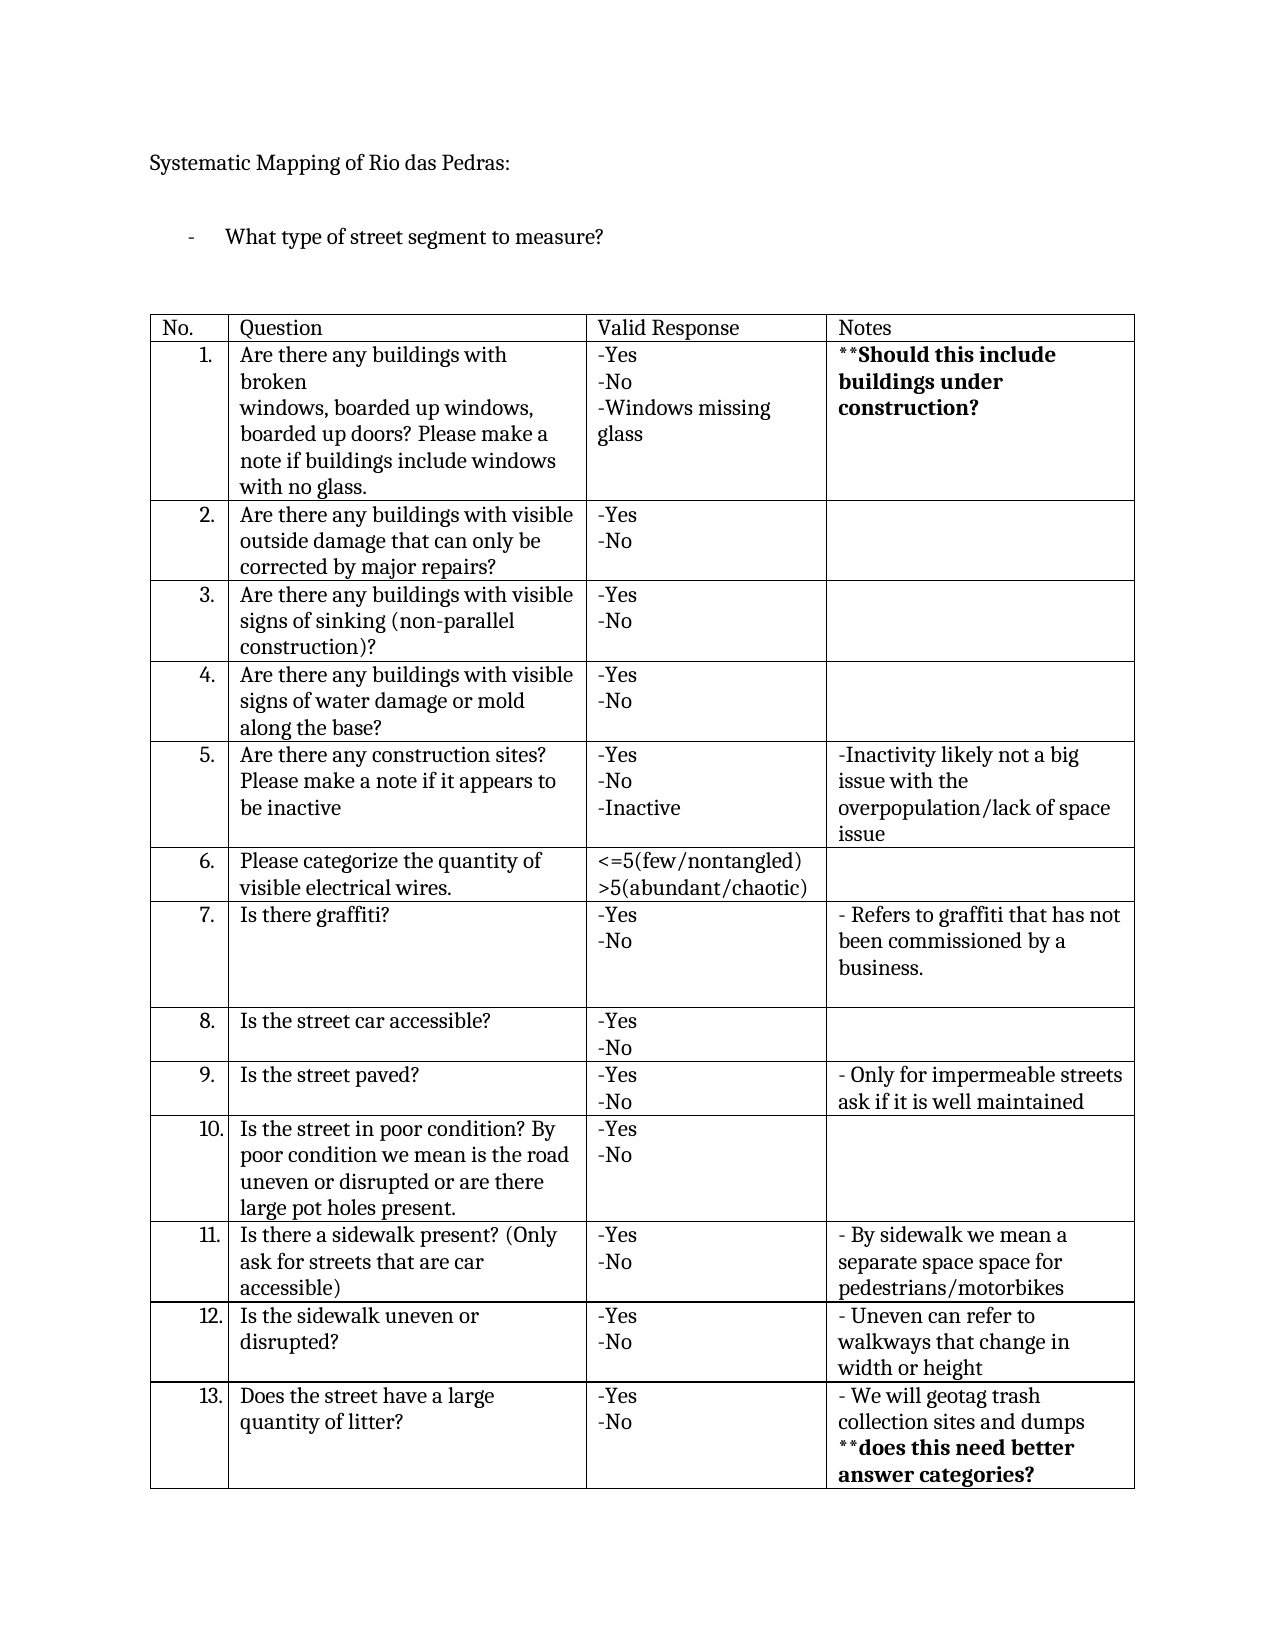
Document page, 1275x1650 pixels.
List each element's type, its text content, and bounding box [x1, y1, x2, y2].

table_cell -Inactivity likely not a big issue with the overpopulation/lack of space issue [827, 742, 1134, 847]
table_cell [151, 342, 228, 500]
table_cell [151, 1008, 228, 1061]
table_cell **Should this include buildings under construction? [827, 342, 1134, 500]
table_cell Is the street paved? [229, 1062, 586, 1115]
table_cell Are there any buildings with visible outside damage that can only be corrected by major repairs? [229, 501, 586, 580]
table_cell [827, 581, 1134, 661]
table_cell <=5(few/nontangled) >5(abundant/chaotic) [587, 848, 826, 901]
table_cell -Yes -No [587, 1062, 826, 1115]
table_cell [151, 1222, 228, 1301]
table_cell -Yes -No [587, 581, 826, 661]
table_cell Is the sidewalk uneven or disrupted? [229, 1303, 586, 1381]
table_cell Are there any buildings with visible signs of sinking (non-parallel construction)? [229, 581, 586, 661]
table_cell - Refers to graffiti that has not been commissioned by a business. [827, 902, 1134, 1007]
table_cell [827, 848, 1134, 901]
table_cell -Yes -No -Windows missing glass [587, 342, 826, 500]
table_cell -Yes -No [587, 501, 826, 580]
table_cell [151, 1062, 228, 1115]
table_header Valid Response [587, 315, 826, 341]
table_header Notes [827, 315, 1134, 341]
table_cell -Yes -No [587, 1383, 826, 1488]
table_cell [827, 662, 1134, 741]
table_cell -Yes -No -Inactive [587, 742, 826, 847]
table_cell - By sidewalk we mean a separate space space for pedestrians/motorbikes [827, 1222, 1134, 1301]
table_cell [151, 581, 228, 661]
table_cell -Yes -No [587, 1116, 826, 1221]
table_cell -Yes -No [587, 1008, 826, 1061]
table_cell - Uneven can refer to walkways that change in width or height [827, 1303, 1134, 1381]
table_header Question [229, 315, 586, 341]
table_cell Are there any construction sites? Please make a note if it appears to be inactive [229, 742, 586, 847]
table_cell -Yes -No [587, 1303, 826, 1381]
table_cell -Yes -No [587, 902, 826, 1007]
table_cell Is the street in poor condition? By poor condition we mean is the road uneven or disrupted or are there large pot holes present. [229, 1116, 586, 1221]
table_cell -Yes -No [587, 662, 826, 741]
table_cell [151, 1116, 228, 1221]
table_cell [151, 1383, 228, 1488]
table_cell - We will geotag trash collection sites and dumps **does this need better answer categories? [827, 1383, 1134, 1488]
table_cell [827, 501, 1134, 580]
table_header No. [151, 315, 228, 341]
table_cell [151, 662, 228, 741]
table_cell Does the street have a large quantity of litter? [229, 1383, 586, 1488]
table_cell [151, 1303, 228, 1381]
table_cell [151, 902, 228, 1007]
table_cell [151, 742, 228, 847]
table_cell - Only for impermeable streets ask if it is well maintained [827, 1062, 1134, 1115]
list What type of street segment to measure? [187, 223, 1125, 250]
table_cell Are there any buildings with visible signs of water damage or mold along the base? [229, 662, 586, 741]
table_cell [827, 1008, 1134, 1061]
table_cell Please categorize the quantity of visible electrical wires. [229, 848, 586, 901]
table_cell [151, 848, 228, 901]
table_cell Is the street car accessible? [229, 1008, 586, 1061]
text Systematic Mapping of Rio das Pedras: [150, 150, 1125, 176]
table_cell Is there graffiti? [229, 902, 586, 1007]
table_cell [827, 1116, 1134, 1221]
table_cell Is there a sidewalk present? (Only ask for streets that are car accessible) [229, 1222, 586, 1301]
table_cell [151, 501, 228, 580]
table_cell -Yes -No [587, 1222, 826, 1301]
table_cell Are there any buildings with broken windows, boarded up windows, boarded up doors? Please make a note if buildings include windows with no glass. [229, 342, 586, 500]
